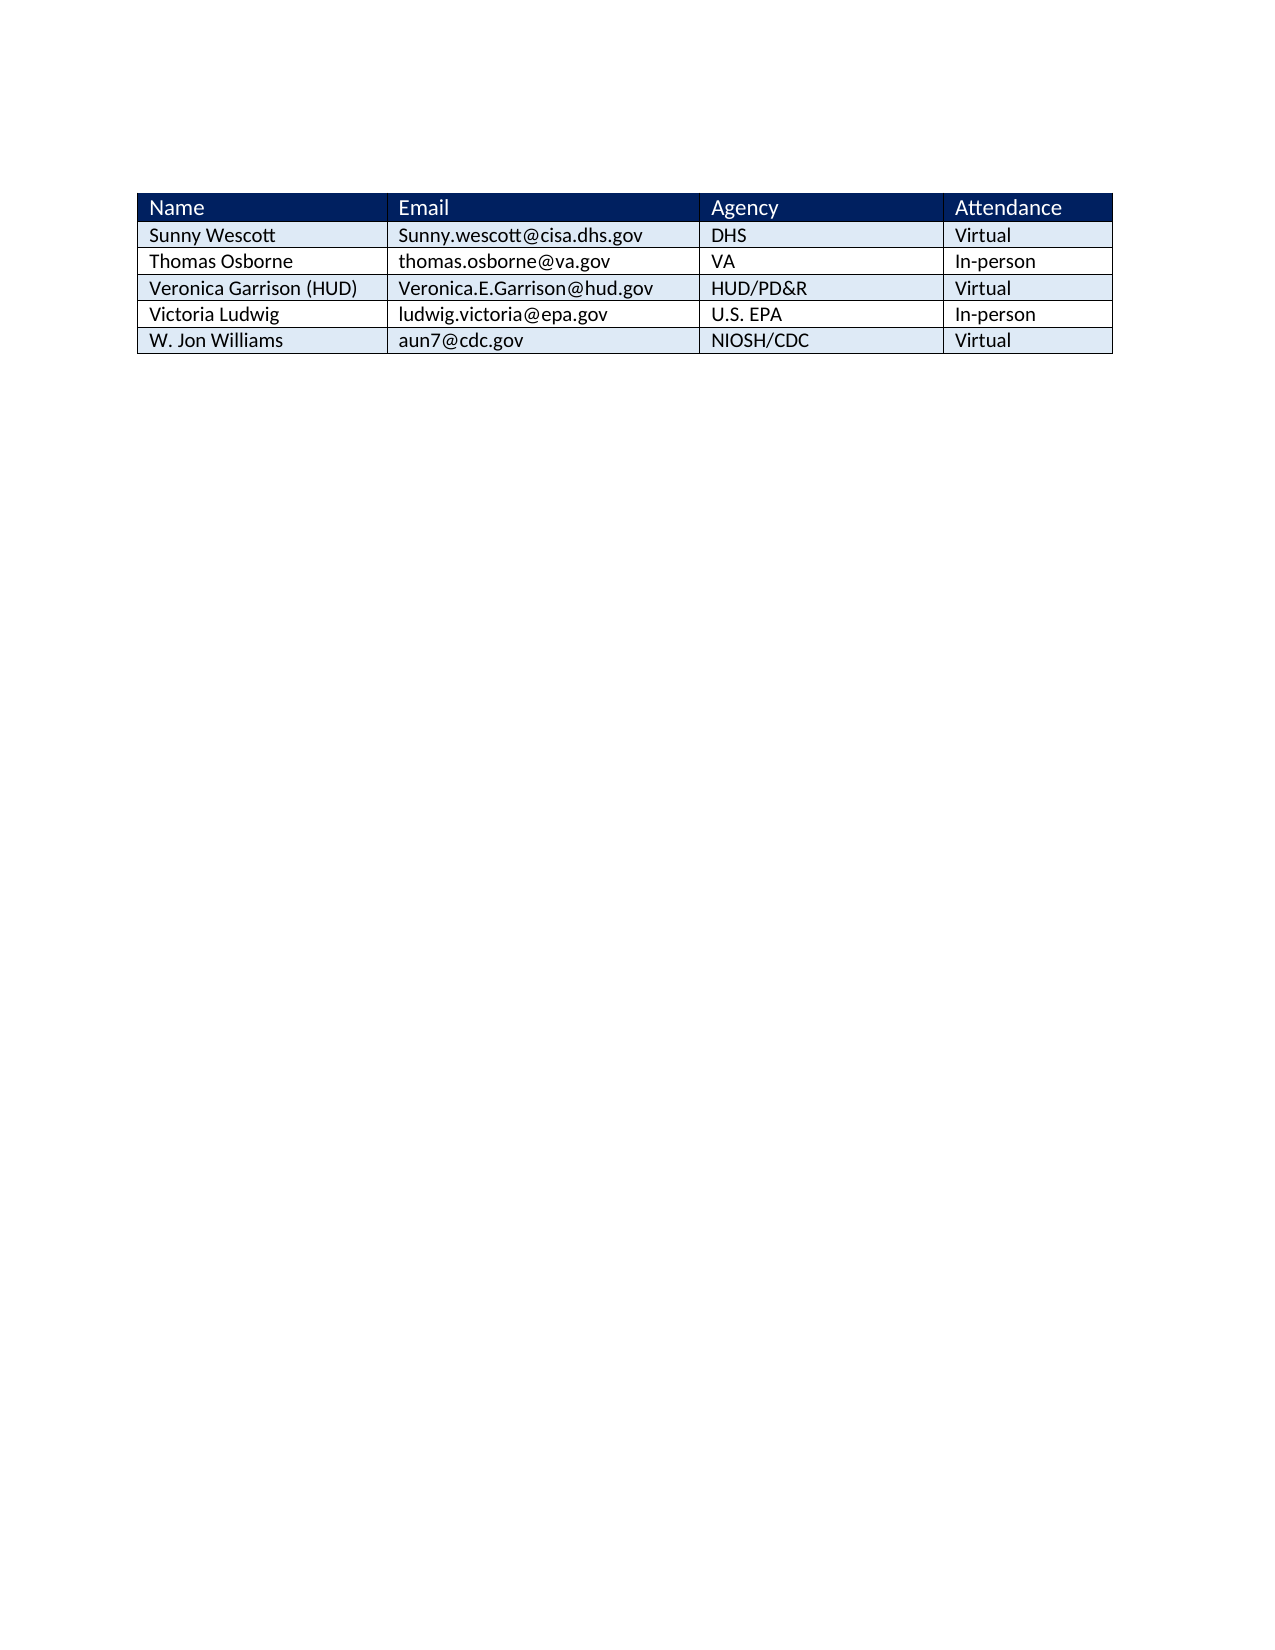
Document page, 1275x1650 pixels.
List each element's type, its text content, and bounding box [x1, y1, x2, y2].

table_cell Sunny Wescott [138, 222, 387, 247]
table_cell Virtual [944, 222, 1112, 247]
table_cell In-person [944, 248, 1112, 274]
table_cell thomas.osborne@va.gov [388, 248, 699, 274]
table_cell Virtual [944, 328, 1112, 353]
table_cell U.S. EPA [700, 301, 943, 327]
table_header Email [388, 193, 699, 221]
table_cell W. Jon Williams [138, 328, 387, 353]
table_cell Victoria Ludwig [138, 301, 387, 327]
table_cell Veronica Garrison (HUD) [138, 275, 387, 300]
table_header Name [138, 193, 387, 221]
table_cell DHS [700, 222, 943, 247]
table_cell Thomas Osborne [138, 248, 387, 274]
table_cell HUD/PD&R [700, 275, 943, 300]
table_cell NIOSH/CDC [700, 328, 943, 353]
table_cell Veronica.E.Garrison@hud.gov [388, 275, 699, 300]
table_cell Sunny.wescott@cisa.dhs.gov [388, 222, 699, 247]
table_cell VA [700, 248, 943, 274]
table_header Agency [700, 193, 943, 221]
table_cell aun7@cdc.gov [388, 328, 699, 353]
table_cell ludwig.victoria@epa.gov [388, 301, 699, 327]
table_cell In-person [944, 301, 1112, 327]
table_header Attendance [944, 193, 1112, 221]
table_cell Virtual [944, 275, 1112, 300]
